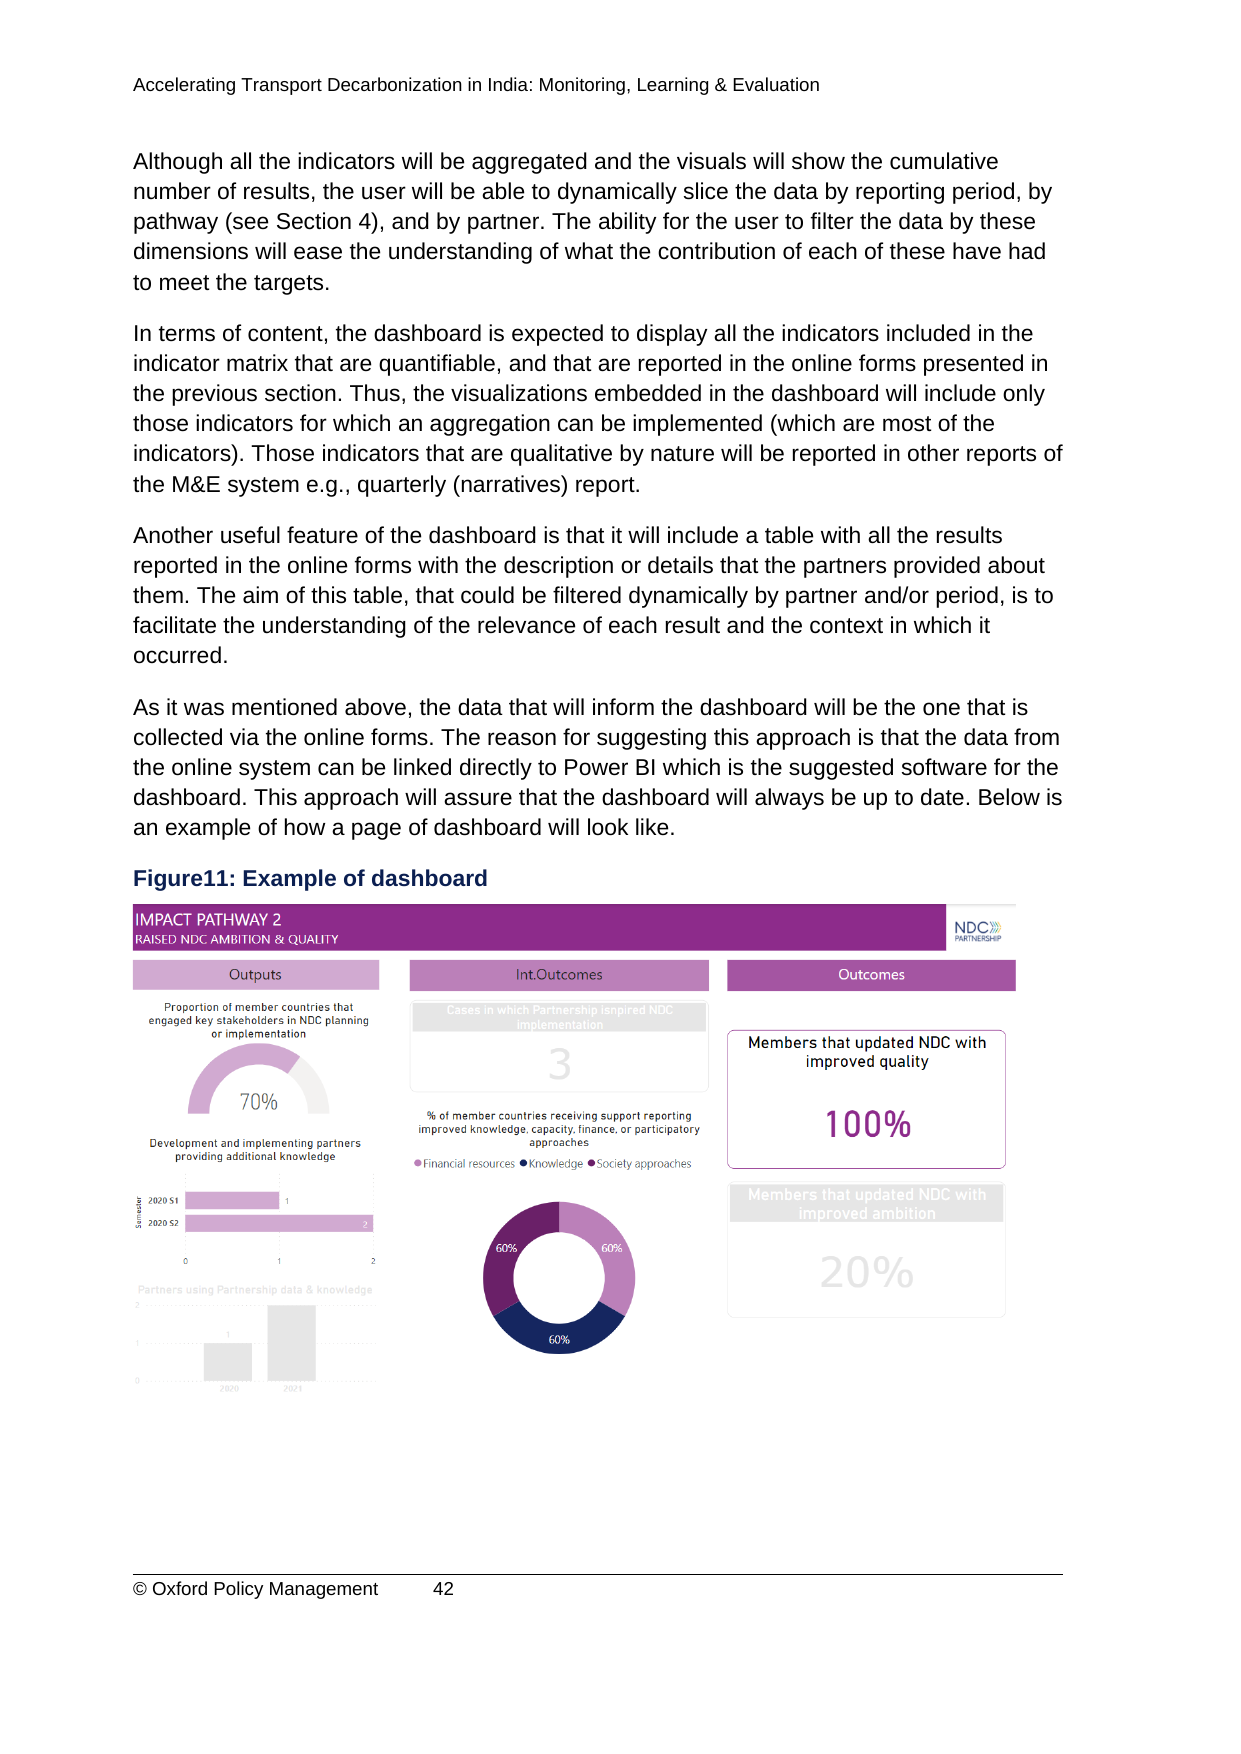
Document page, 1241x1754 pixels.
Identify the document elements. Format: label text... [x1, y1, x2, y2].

text In terms of content, the dashboard is expected to display all the indicators included in the indicator matrix that are quantifiable, and that are reported in the online forms presented in the previous section. Thus, the visualizations embedded in the dashboard will include only those indicators for which an aggregation can be implemented (which are most of the indicators). Those indicators that are qualitative by nature will be reported in other reports of the M&E system e.g., quarterly (narratives) report. [133, 319, 1063, 497]
text Figure11: Example of dashboard [133, 865, 1063, 892]
text As it was mentioned above, the data that will inform the dashboard will be the one that is collected via the online forms. The reason for suggesting this approach is that the data from the online system can be linked directly to Power BI which is the suggested software for the dashboard. This approach will assure that the dashboard will always be up to date. Below is an example of how a page of dashboard will look like. [133, 693, 1063, 841]
picture [132, 904, 1016, 1397]
text Another useful feature of the dashboard is that it will include a table with all the results reported in the online forms with the description or details that the partners provided about them. The aim of this table, that could be filtered dynamically by partner and/or period, is to facilitate the understanding of the relevance of each result and the context in which it occurred. [133, 522, 1063, 669]
text Although all the indicators will be aggregated and the visuals will show the cumulative number of results, the user will be able to dynamically slice the data by reporting period, by pathway (see Section 4), and by partner. The ability for the user to filter the data by these dimensions will ease the understanding of what the contribution of each of these have had to meet the targets. [133, 148, 1063, 295]
